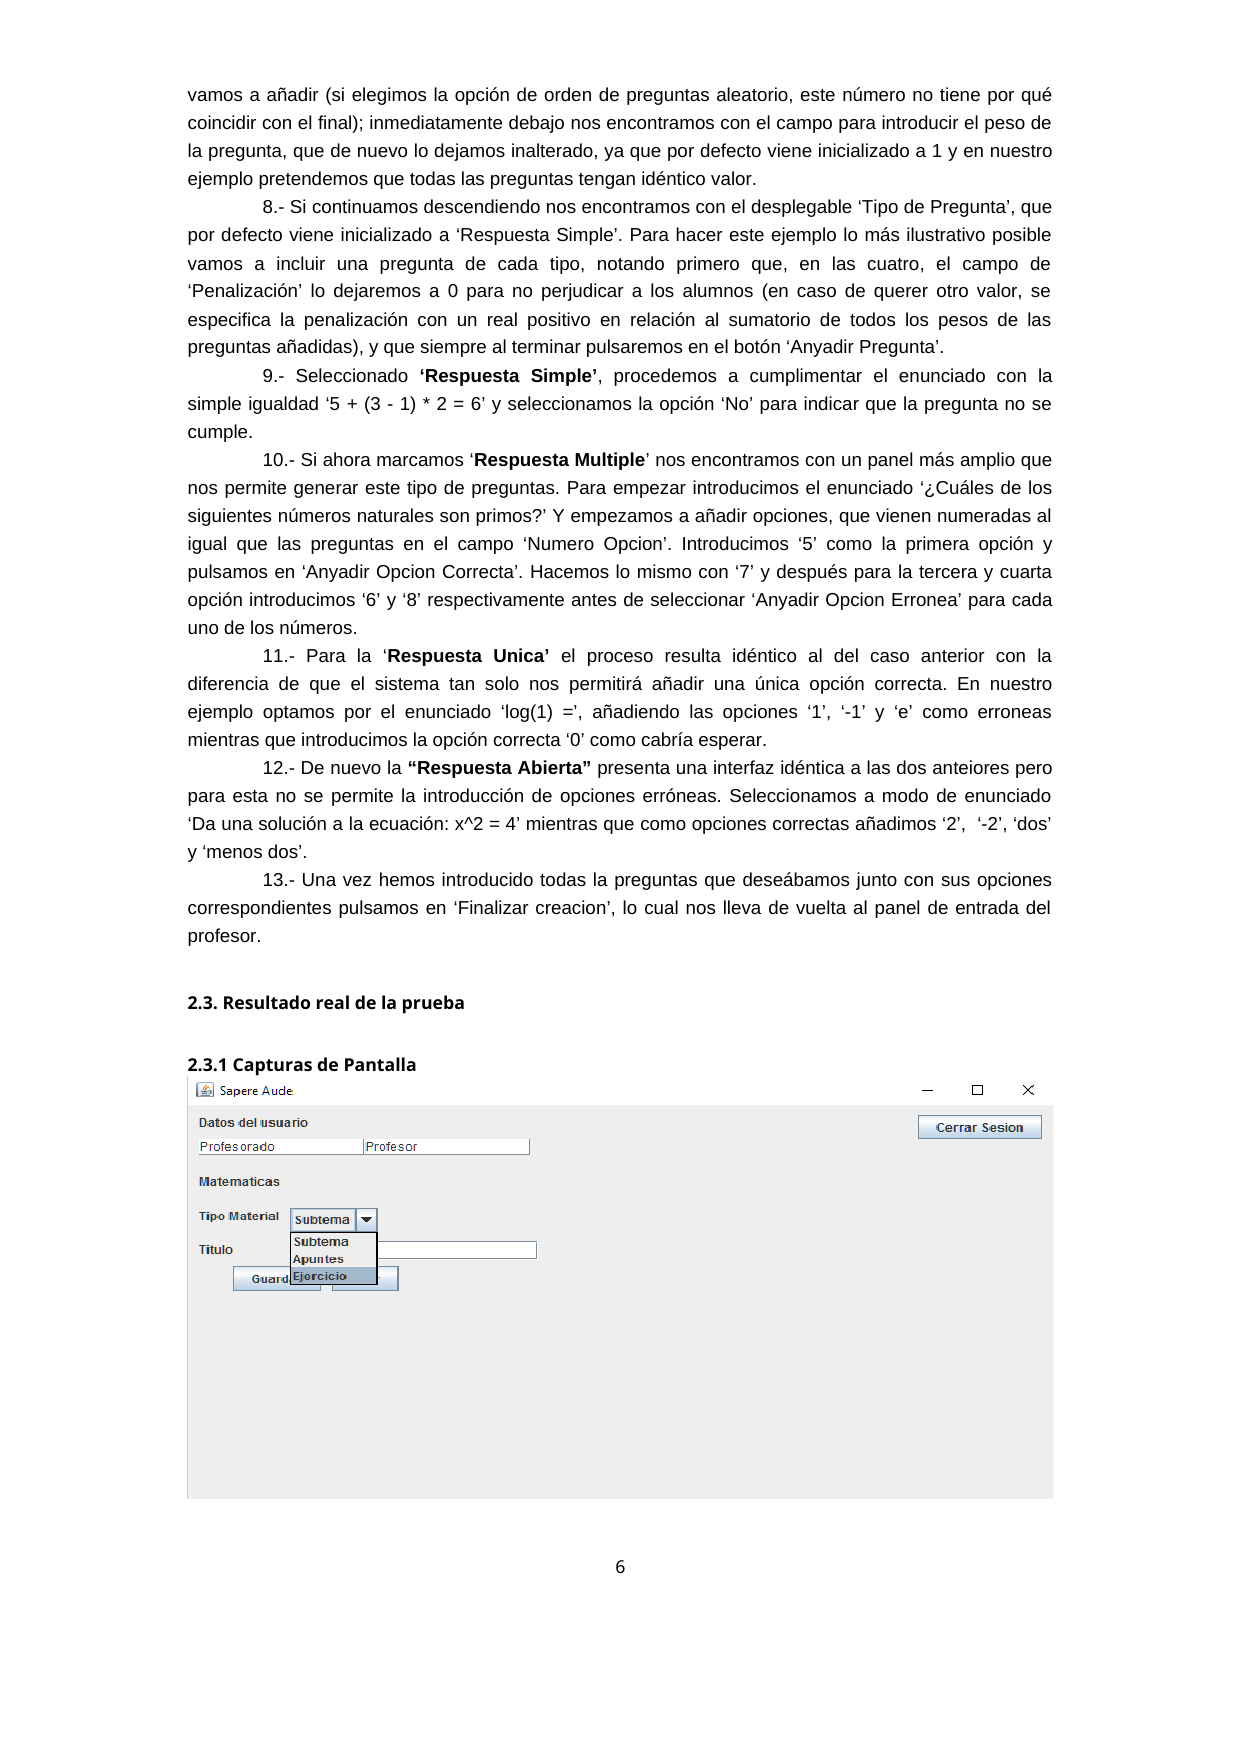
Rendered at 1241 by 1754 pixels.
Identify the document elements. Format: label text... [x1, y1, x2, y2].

text 10.- Si ahora marcamos ‘Respuesta Multiple’ nos encontramos con un panel más amplio que nos permite generar este tipo de preguntas. Para empezar introducimos el enunciado ‘¿Cuáles de los siguientes números naturales son primos?’ Y empezamos a añadir opciones, que vienen numeradas al igual que las preguntas en el campo ‘Numero Opcion’. Introducimos ‘5’ como la primera opción y pulsamos en ‘Anyadir Opcion Correcta’. Hacemos lo mismo con ‘7’ y después para la tercera y cuarta opción introducimos ‘6’ y ‘8’ respectivamente antes de seleccionar ‘Anyadir Opcion Erronea’ para cada uno de los números. [187, 448, 1053, 638]
text 13.- Una vez hemos introducido todas la preguntas que deseábamos junto con sus opciones correspondientes pulsamos en ‘Finalizar creacion’, lo cual nos lleva de vuelta al panel de entrada del profesor. [187, 869, 1053, 946]
text 8.- Si continuamos descendiendo nos encontramos con el desplegable ‘Tipo de Pregunta’, que por defecto viene inicializado a ‘Respuesta Simple’. Para hacer este ejemplo lo más ilustrativo posible vamos a incluir una pregunta de cada tipo, notando primero que, en las cuatro, el campo de ‘Penalización’ lo dejaremos a 0 para no perjudicar a los alumnos (en caso de querer otro valor, se especifica la penalización con un real positivo en relación al sumatorio de todos los pesos de las preguntas añadidas), y que siempre al terminar pulsaremos en el botón ‘Anyadir Pregunta’. [187, 196, 1053, 358]
text 12.- De nuevo la “Respuesta Abierta” presenta una interfaz idéntica a las dos anteiores pero para esta no se permite la introducción de opciones erróneas. Seleccionamos a modo de enunciado ‘Da una solución a la ecuación: x^2 = 4’ mientras que como opciones correctas añadimos ‘2’, ‘-2’, ‘dos’ y ‘menos dos’. [187, 757, 1053, 862]
text 9.- Seleccionado ‘Respuesta Simple’, procedemos a cumplimentar el enunciado con la simple igualdad ‘5 + (3 - 1) * 2 = 6’ y seleccionamos la opción ‘No’ para indicar que la pregunta no se cumple. [187, 364, 1053, 442]
text 11.- Para la ‘Respuesta Unica’ el proceso resulta idéntico al del caso anterior con la diferencia de que el sistema tan solo nos permitirá añadir una única opción correcta. En nuestro ejemplo optamos por el enunciado ‘log(1) =’, añadiendo las opciones ‘1’, ‘-1’ y ‘e’ como erroneas mientras que introducimos la opción correcta ‘0’ como cabría esperar. [187, 644, 1053, 750]
subtitle 2.3.1 Capturas de Pantalla [187, 1052, 1053, 1076]
subtitle 2.3. Resultado real de la prueba [187, 990, 1053, 1014]
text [187, 84, 1053, 190]
picture [187, 1076, 1054, 1499]
